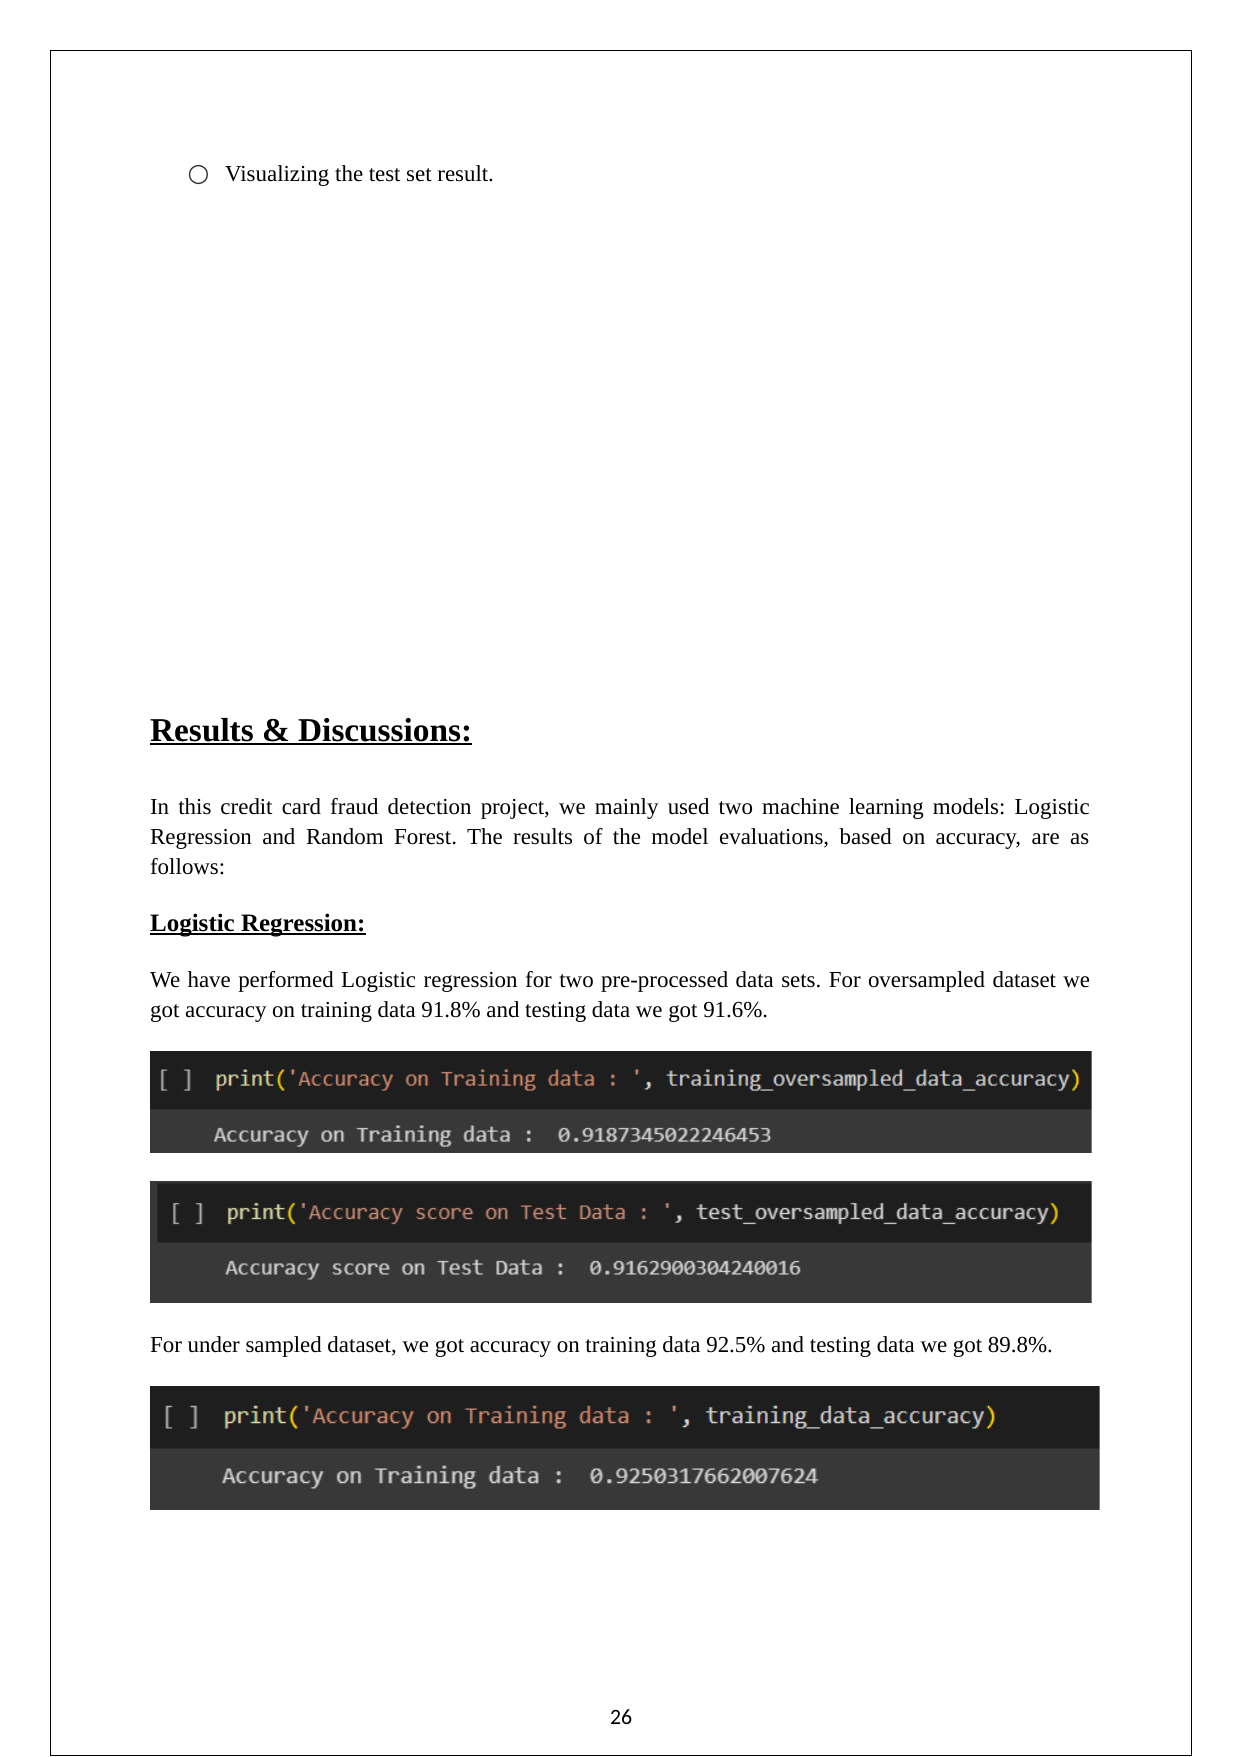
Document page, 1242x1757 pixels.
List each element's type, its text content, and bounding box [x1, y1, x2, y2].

text For under sampled dataset, we got accuracy on training data 92.5% and testing data we got 89.8%. [150, 1331, 1092, 1358]
text In this credit card fraud detection project, we mainly used two machine learning models: Logistic Regression and Random Forest. The results of the model evaluations, based on accuracy, are as follows: [150, 793, 1092, 879]
list Visualizing the test set result. [187, 150, 1096, 192]
text Logistic Regression: [150, 908, 1092, 937]
text We have performed Logistic regression for two pre-processed data sets. For oversampled dataset we got accuracy on training data 91.8% and testing data we got 91.6%. [150, 966, 1092, 1023]
text Results & Discussions: [150, 710, 1092, 748]
